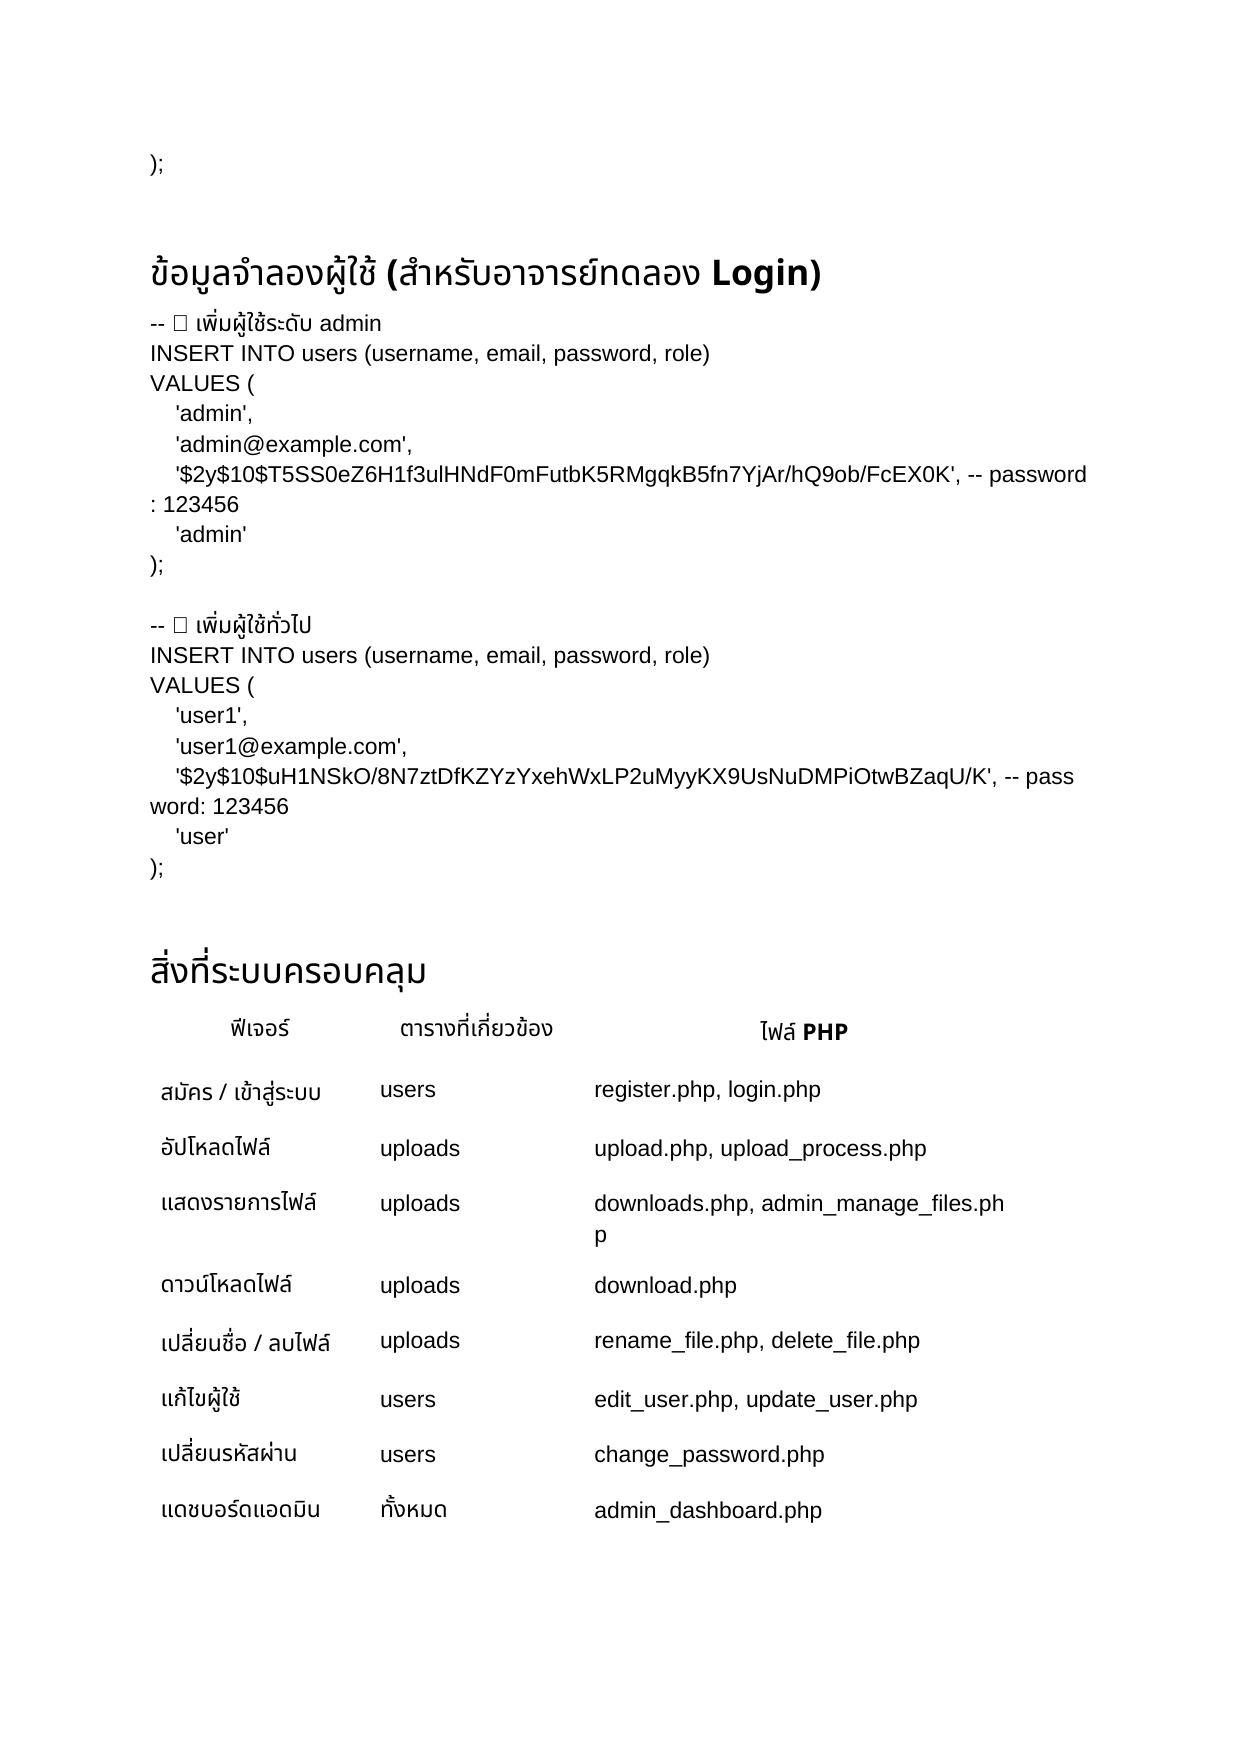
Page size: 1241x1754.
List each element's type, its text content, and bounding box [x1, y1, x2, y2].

table_cell uploads [369, 1316, 584, 1376]
table_cell users [369, 1065, 584, 1125]
table_cell change_password.php [584, 1431, 1025, 1486]
table_cell อัปโหลดไฟล์ [150, 1125, 369, 1180]
table_cell uploads [369, 1125, 584, 1180]
table_cell rename_file.php, delete_file.php [584, 1316, 1025, 1376]
text VALUES ( [150, 370, 1090, 397]
text 'user' [150, 823, 1090, 850]
table_cell ทั้งหมด [369, 1486, 584, 1541]
table_cell users [369, 1431, 584, 1486]
table_header ตารางที่เกี่ยวข้อง [369, 1006, 584, 1065]
text VALUES ( [150, 672, 1090, 699]
text '$2y$10$T5SS0eZ6H1f3ulHNdF0mFutbK5RMgqkB5fn7YjAr/hQ9ob/FcEX0K', -- password: 123456 [150, 461, 1090, 517]
table_cell ดาวน์โหลดไฟล์ [150, 1261, 369, 1316]
text 'user1', [150, 702, 1090, 729]
text 'admin@example.com', [150, 431, 1090, 457]
table_cell download.php [584, 1261, 1025, 1316]
table_cell admin_dashboard.php [584, 1486, 1025, 1541]
text ); [150, 551, 1090, 578]
table_cell edit_user.php, update_user.php [584, 1376, 1025, 1431]
table_cell แสดงรายการไฟล์ [150, 1180, 369, 1261]
text INSERT INTO users (username, email, password, role) [150, 642, 1090, 668]
table_cell สมัคร / เข้าสู่ระบบ [150, 1065, 369, 1125]
table_cell เปลี่ยนชื่อ / ลบไฟล์ [150, 1316, 369, 1376]
text '$2y$10$uH1NSkO/8N7ztDfKZYzYxehWxLP2uMyyKX9UsNuDMPiOtwBZaqU/K', -- password: 123456 [150, 763, 1090, 819]
table_cell เปลี่ยนรหัสผ่าน [150, 1431, 369, 1486]
subtitle สิ่งที่ระบบครอบคลุม [150, 951, 1090, 998]
table_cell uploads [369, 1261, 584, 1316]
table_cell upload.php, upload_process.php [584, 1125, 1025, 1180]
table_header ไฟล์ PHP [584, 1006, 1025, 1065]
table_cell แดชบอร์ดแอดมิน [150, 1486, 369, 1541]
table_cell downloads.php, admin_manage_files.php [584, 1180, 1025, 1261]
text -- 🔐 เพิ่มผู้ใช้ระดับ admin [150, 310, 1090, 336]
table_cell uploads [369, 1180, 584, 1261]
text ); [150, 150, 1090, 176]
text INSERT INTO users (username, email, password, role) [150, 340, 1090, 366]
subtitle ข้อมูลจำลองผู้ใช้ (สำหรับอาจารย์ทดลอง Login) [150, 248, 1090, 301]
text 'admin', [150, 400, 1090, 427]
text 'admin' [150, 521, 1090, 548]
table_cell users [369, 1376, 584, 1431]
table_cell แก้ไขผู้ใช้ [150, 1376, 369, 1431]
text -- 🔐 เพิ่มผู้ใช้ทั่วไป [150, 612, 1090, 638]
table_cell register.php, login.php [584, 1065, 1025, 1125]
text 'user1@example.com', [150, 733, 1090, 759]
table_header ฟีเจอร์ [150, 1006, 369, 1065]
text ); [150, 853, 1090, 880]
